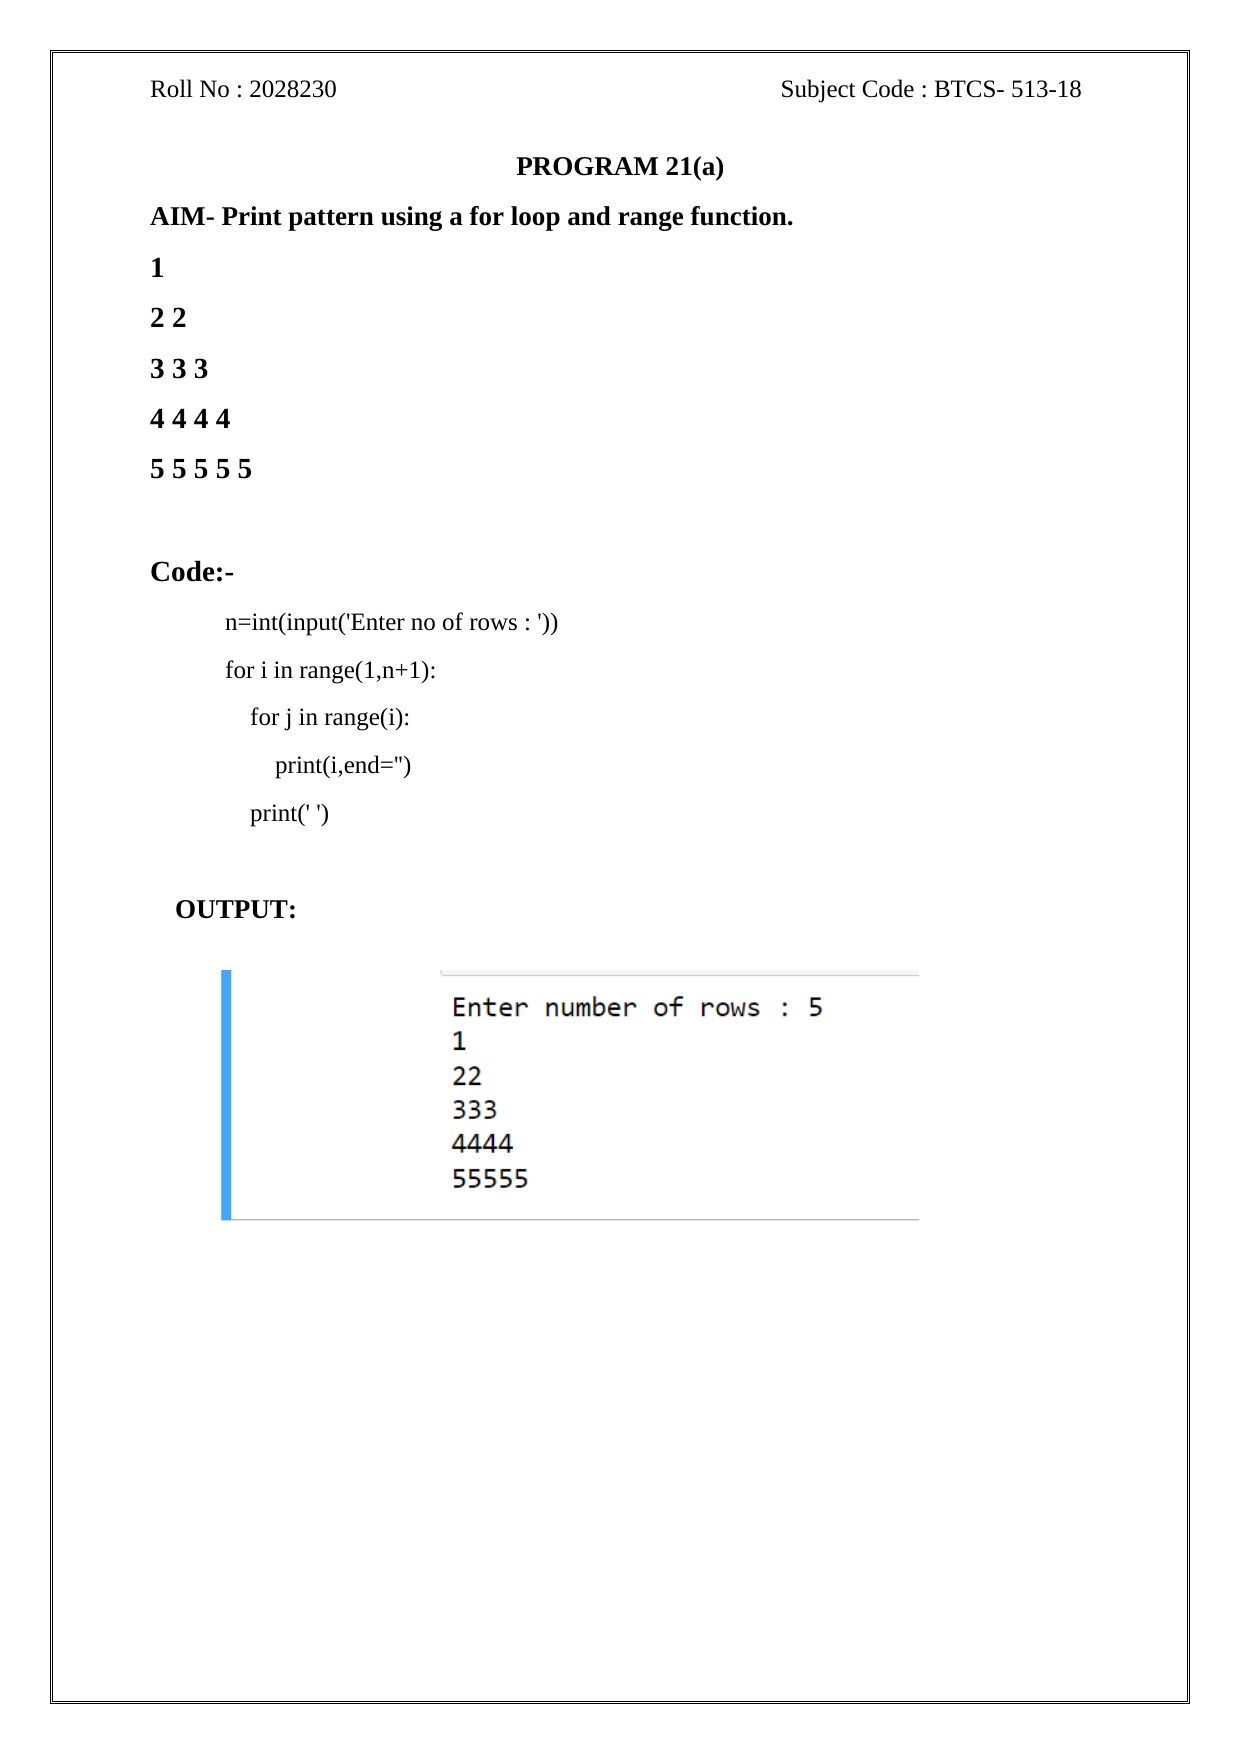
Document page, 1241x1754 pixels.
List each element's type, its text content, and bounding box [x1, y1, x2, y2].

text 1 [150, 250, 1090, 284]
text n=int(input('Enter no of rows : ')) [225, 607, 1090, 636]
text 3 3 3 [150, 351, 1090, 384]
text 2 2 [150, 301, 1090, 334]
text print(' ') [225, 798, 1090, 827]
text for j in range(i): [225, 702, 1090, 731]
text PROGRAM 21(a) [150, 150, 1090, 181]
text OUTPUT: [150, 893, 1090, 924]
picture [205, 970, 920, 1228]
text 4 4 4 4 [150, 401, 1090, 434]
text for i in range(1,n+1): [225, 655, 1090, 683]
text AIM- Print pattern using a for loop and range function. [150, 200, 1090, 231]
text Code:- [150, 554, 1090, 588]
text print(i,end='') [225, 750, 1090, 779]
text 5 5 5 5 5 [150, 451, 1090, 485]
